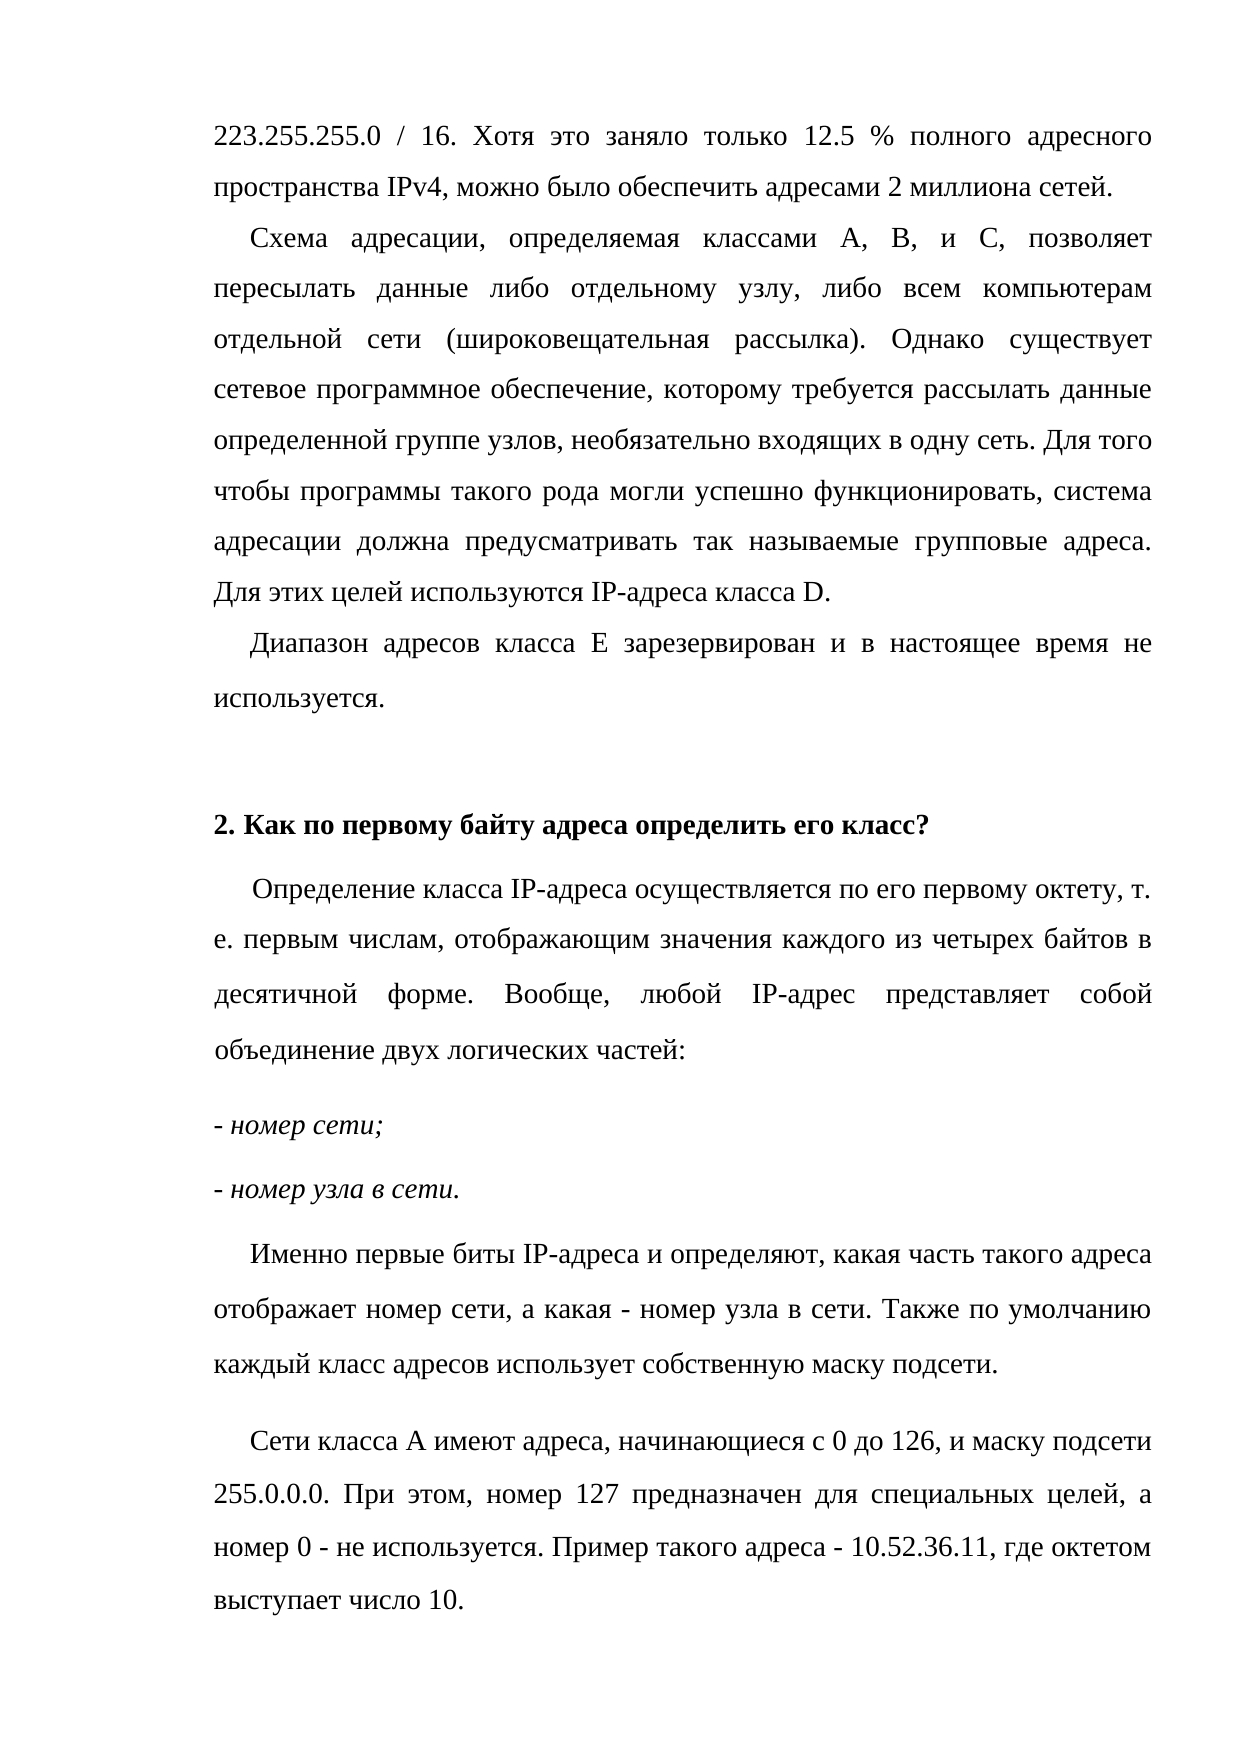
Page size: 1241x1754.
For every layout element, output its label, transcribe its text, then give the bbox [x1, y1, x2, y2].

text Диапазон адресов класса E зарезервирован и в настоящее время не используется. [213, 625, 1153, 714]
text Именно первые биты IP-адреса и определяют, какая часть такого адреса отображает номер сети, а какая - номер узла в сети. Также по умолчанию каждый класс адресов использует собственную маску подсети. [213, 1236, 1153, 1380]
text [213, 118, 1153, 202]
list номер узла в сети. [213, 1171, 1153, 1205]
list номер сети; [213, 1107, 1153, 1141]
text е. первым числам, отображающим значения каждого из четырех байтов в десятичной форме. Вообще, любой IP-адрес представляет собой объединение двух логических частей: [213, 921, 1153, 1066]
text Определение класса IP-адреса осуществляется по его первому октету, т. [177, 872, 1151, 905]
text 2. Как по первому байту адреса определить его класс? [213, 807, 1154, 841]
text Схема адресации, определяемая классами A, B, и C, позволяет пересылать данные либо отдельному узлу, либо всем компьютерам отдельной сети (широковещательная рассылка). Однако существует сетевое программное обеспечение, которому требуется рассылать данные определенной группе узлов, необязательно входящих в одну сеть. Для того чтобы программы такого рода могли успешно функционировать, система адресации должна предусматривать так называемые групповые адреса. Для этих целей используются IP-адреса класса D. [213, 220, 1153, 608]
text Сети класса А имеют адреса, начинающиеся с 0 до 126, и маску подсети 255.0.0.0. При этом, номер 127 предназначен для специальных целей, а номер 0 - не используется. Пример такого адреса - 10.52.36.11, где октетом выступает число 10. [213, 1423, 1153, 1616]
